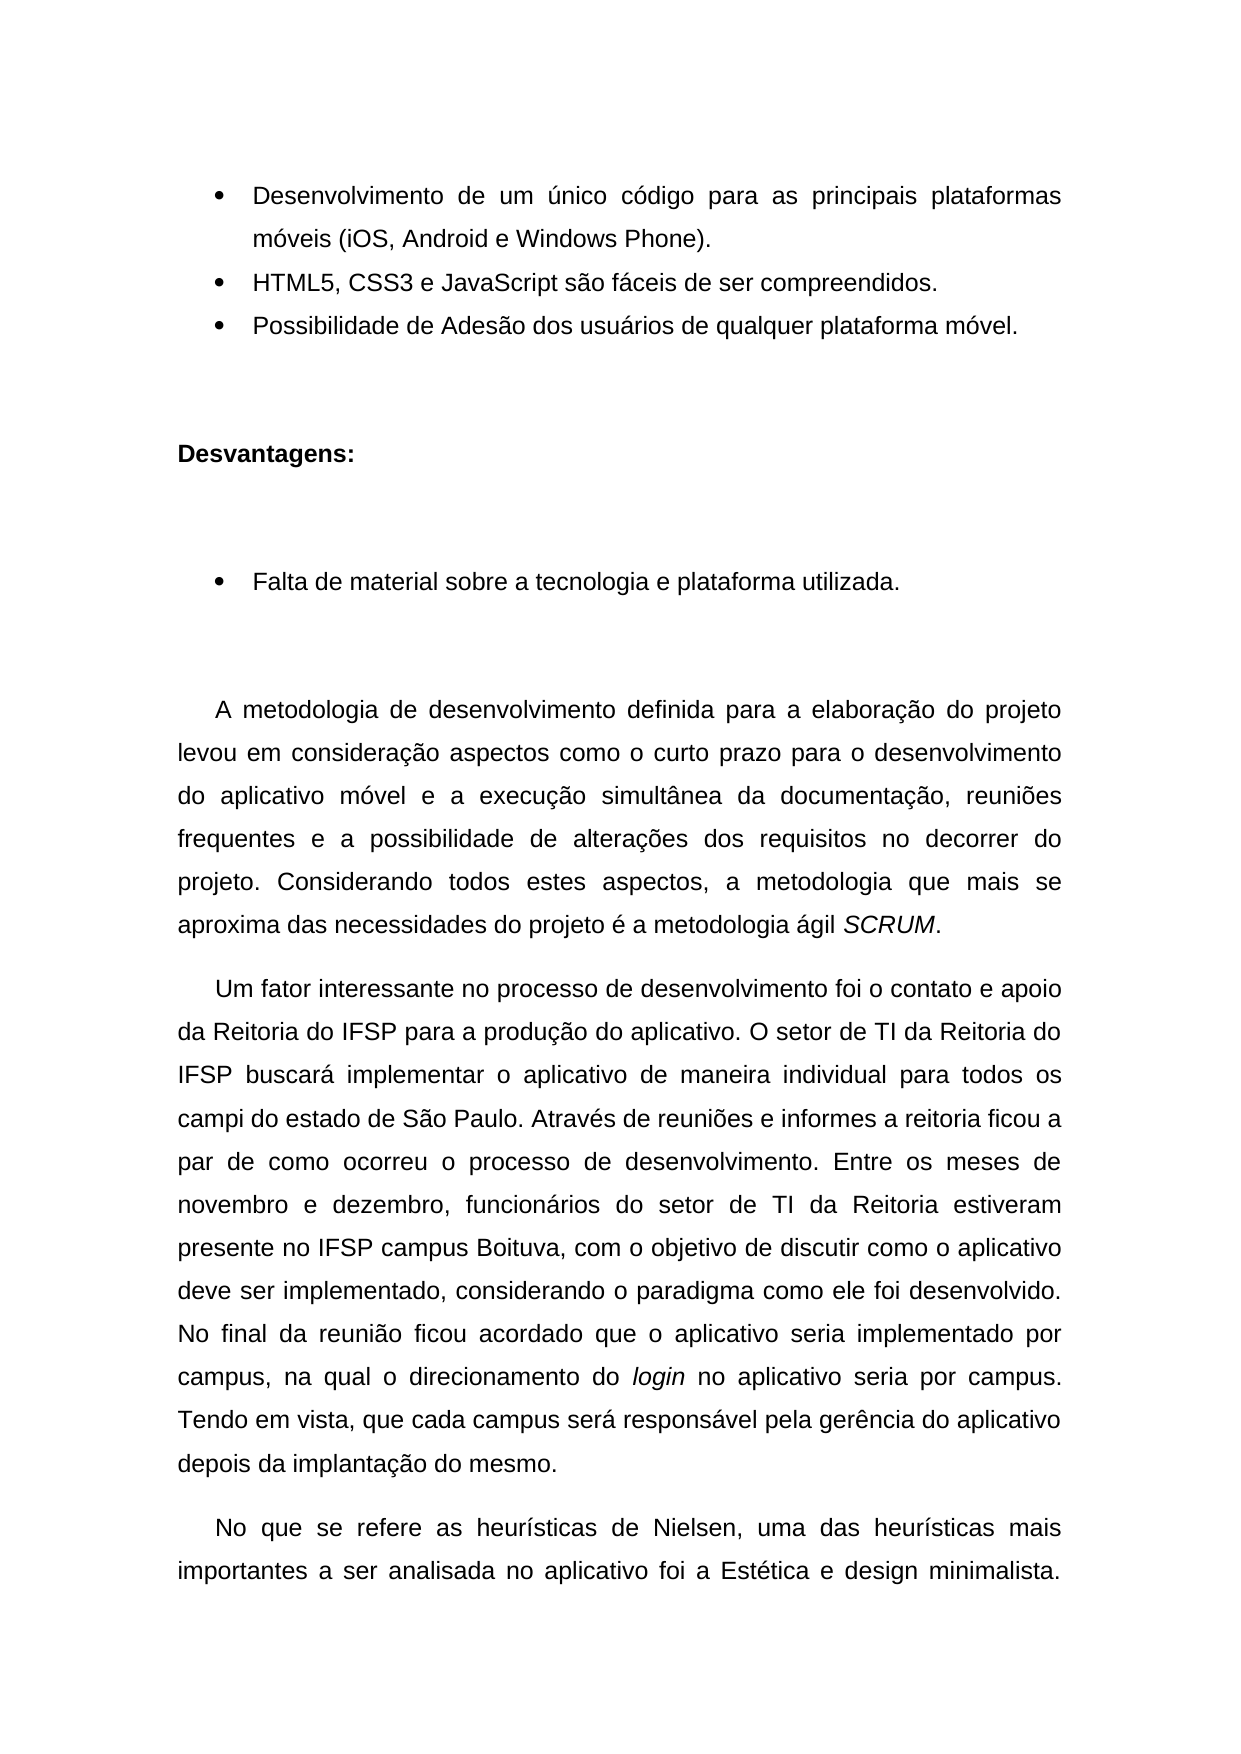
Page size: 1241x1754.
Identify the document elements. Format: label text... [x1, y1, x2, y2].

text Desvantagens: [177, 439, 1063, 467]
list HTML5, CSS3 e JavaScript são fáceis de ser compreendidos. [215, 267, 1063, 296]
list Desenvolvimento de um único código para as principais plataformas móveis (iOS, Android e Windows Phone). [215, 181, 1063, 253]
list Possibilidade de Adesão dos usuários de qualquer plataforma móvel. [215, 311, 1063, 339]
text Um fator interessante no processo de desenvolvimento foi o contato e apoio da Reitoria do IFSP para a produção do aplicativo. O setor de TI da Reitoria do IFSP buscará implementar o aplicativo de maneira individual para todos os campi do estado de São Paulo. Através de reuniões e informes a reitoria ficou a par de como ocorreu o processo de desenvolvimento. Entre os meses de novembro e dezembro, funcionários do setor de TI da Reitoria estiveram presente no IFSP campus Boituva, com o objetivo de discutir como o aplicativo deve ser implementado, considerando o paradigma como ele foi desenvolvido. No final da reunião ficou acordado que o aplicativo seria implementado por campus, na qual o direcionamento do login no aplicativo seria por campus. Tendo em vista, que cada campus será responsável pela gerência do aplicativo depois da implantação do mesmo. [177, 974, 1063, 1477]
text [177, 1513, 1063, 1584]
text A metodologia de desenvolvimento definida para a elaboração do projeto levou em consideração aspectos como o curto prazo para o desenvolvimento do aplicativo móvel e a execução simultânea da documentação, reuniões frequentes e a possibilidade de alterações dos requisitos no decorrer do projeto. Considerando todos estes aspectos, a metodologia que mais se aproxima das necessidades do projeto é a metodologia ágil SCRUM. [177, 695, 1063, 939]
list Falta de material sobre a tecnologia e plataforma utilizada. [215, 567, 1063, 596]
